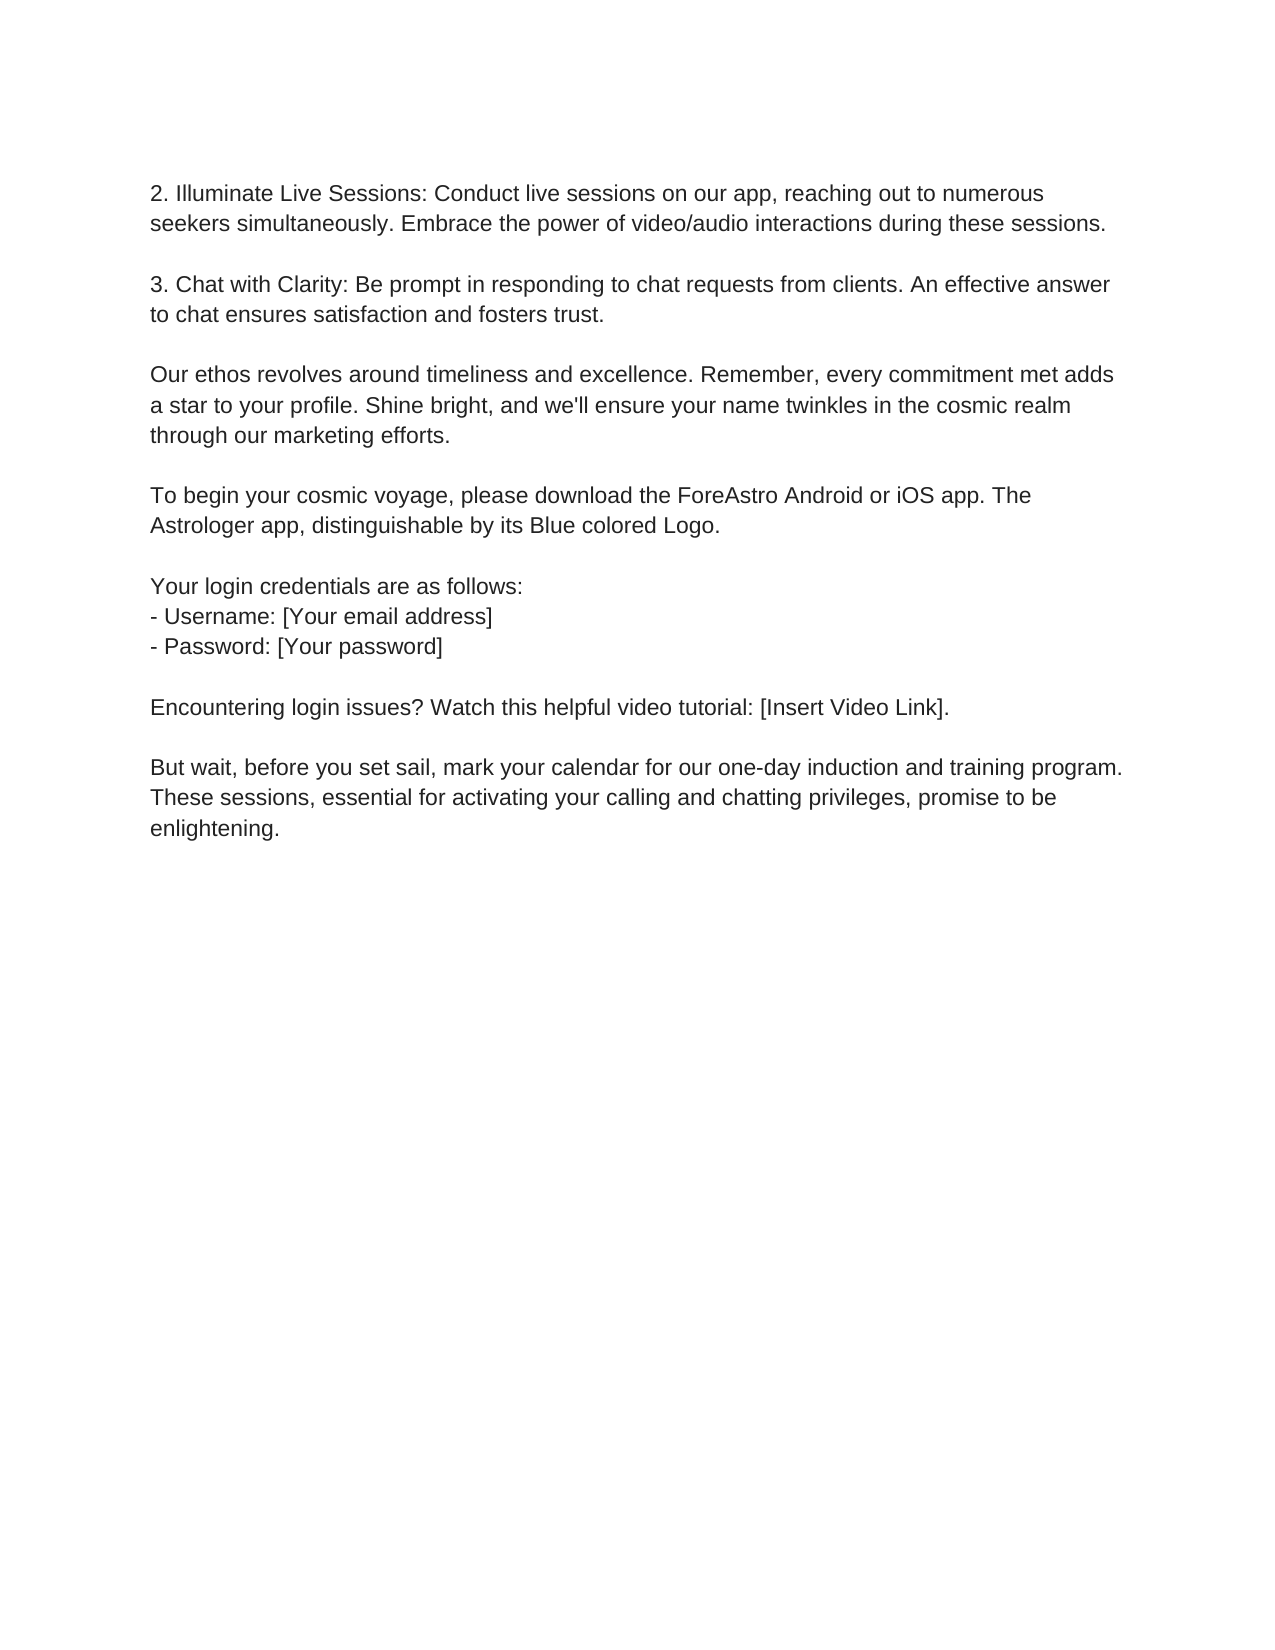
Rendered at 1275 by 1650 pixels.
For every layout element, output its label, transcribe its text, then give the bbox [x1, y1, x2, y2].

text - Password: [Your password] [150, 633, 1125, 660]
text To begin your cosmic voyage, please download the ForeAstro Android or iOS app. The Astrologer app, distinguishable by its Blue colored Logo. [150, 482, 1125, 539]
text 3. Chat with Clarity: Be prompt in responding to chat requests from clients. An effective answer to chat ensures satisfaction and fosters trust. [150, 271, 1125, 327]
text 2. Illuminate Live Sessions: Conduct live sessions on our app, reaching out to numerous seekers simultaneously. Embrace the power of video/audio interactions during these sessions. [150, 180, 1125, 237]
text Our ethos revolves around timeliness and excellence. Remember, every commitment met adds a star to your profile. Shine bright, and we'll ensure your name twinkles in the cosmic realm through our marketing efforts. [150, 361, 1125, 448]
text Your login credentials are as follows: [150, 573, 1125, 599]
text Encountering login issues? Watch this helpful video tutorial: [Insert Video Link]. [150, 694, 1125, 720]
text - Username: [Your email address] [150, 603, 1125, 629]
text But wait, before you set sail, mark your calendar for our one-day induction and training program. These sessions, essential for activating your calling and chatting privileges, promise to be enlightening. [150, 754, 1125, 841]
